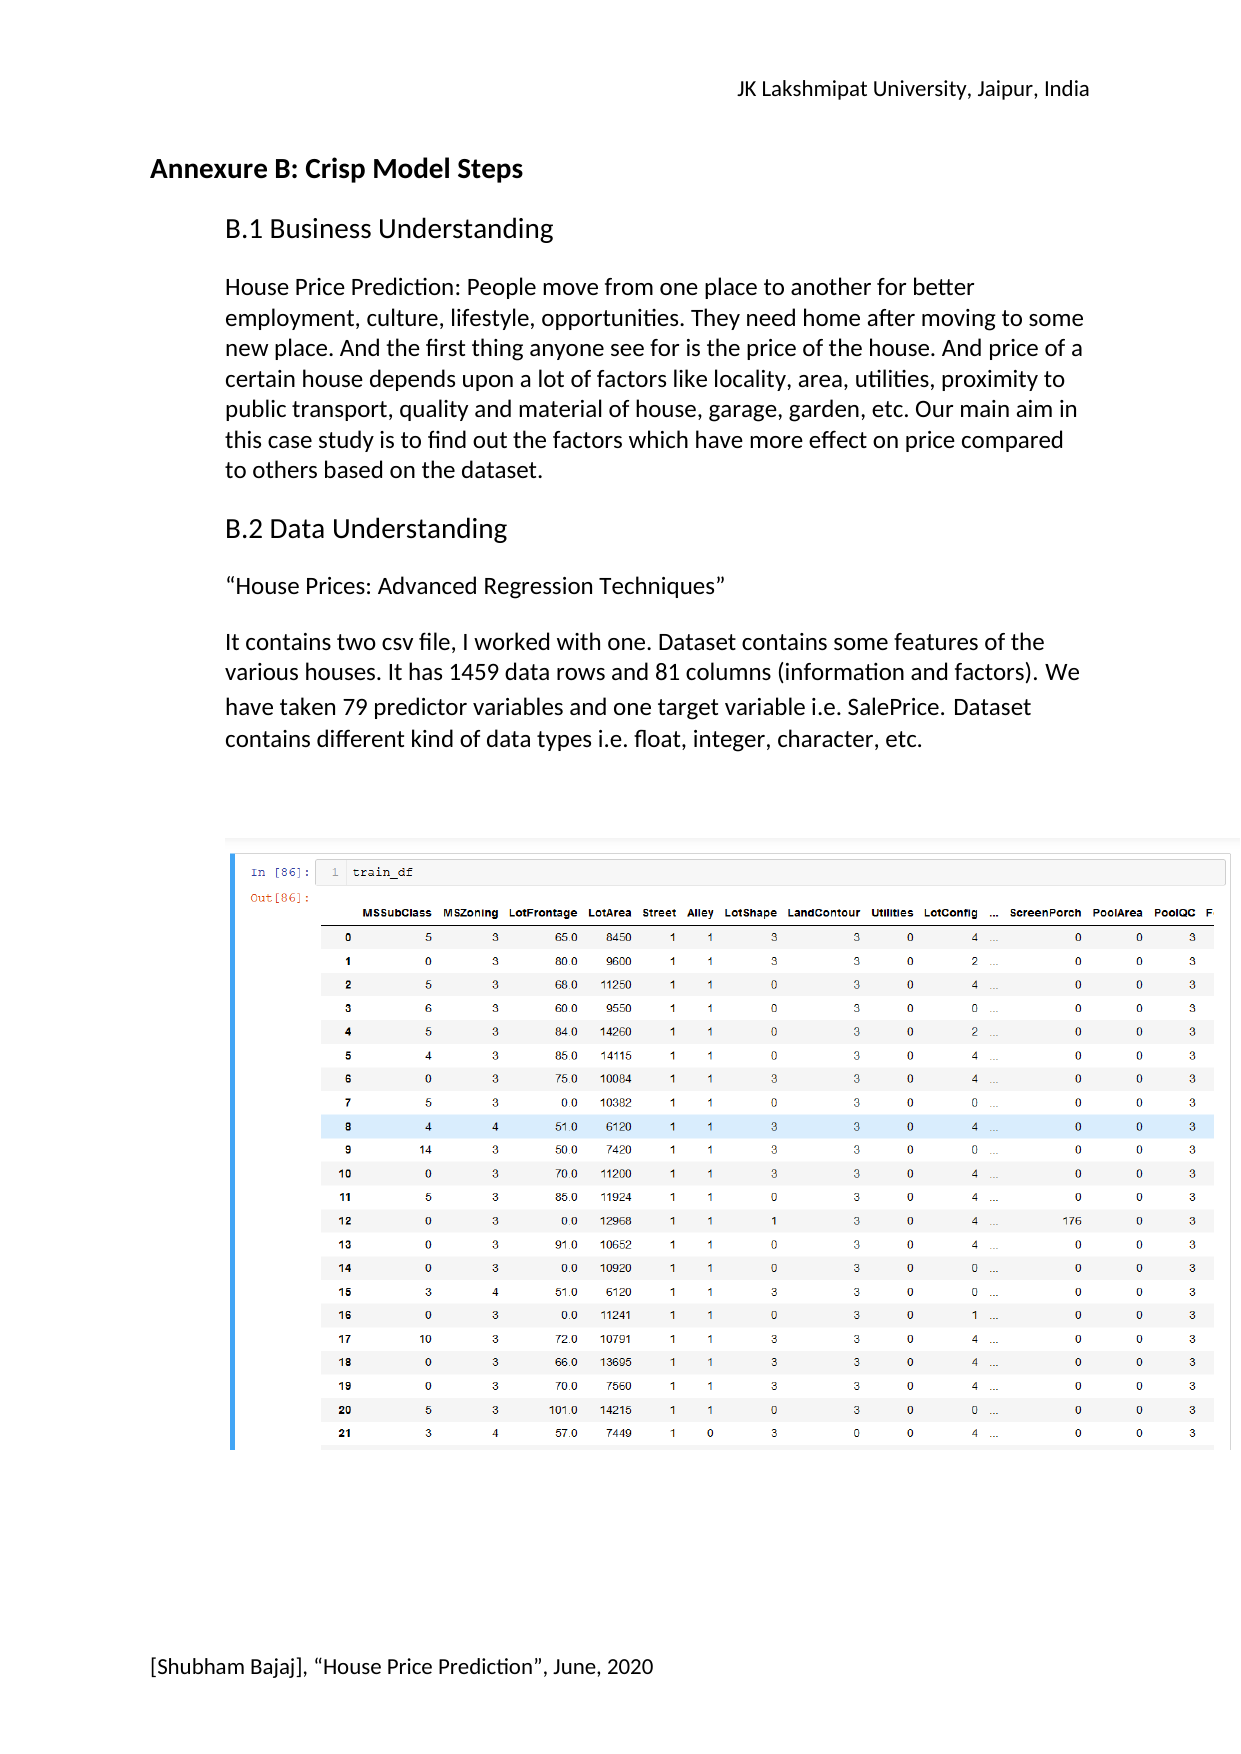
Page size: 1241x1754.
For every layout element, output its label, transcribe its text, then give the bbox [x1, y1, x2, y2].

text It contains two csv file, I worked with one. Dataset contains some features of the various houses. It has 1459 data rows and 81 columns (information and factors). We have taken 79 predictor variables and one target variable i.e. SalePrice. Dataset contains different kind of data types i.e. float, integer, character, etc. [225, 626, 1090, 753]
text Annexure B: Crisp Model Steps [150, 150, 1090, 186]
text B.2 Data Understanding [225, 510, 1090, 546]
text House Price Prediction: People move from one place to another for better employment, culture, lifestyle, opportunities. They need home after moving to some new place. And the first thing anyone see for is the price of the house. And price of a certain house depends upon a lot of factors like locality, area, utilities, proximity to public transport, quality and material of house, garage, garden, etc. Our main aim in this case study is to find out the factors which have more effect on price compared to others based on the dataset. [225, 271, 1090, 485]
picture [225, 838, 1241, 1450]
text B.1 Business Understanding [225, 211, 1090, 246]
text “House Prices: Advanced Regression Techniques” [225, 571, 1090, 601]
